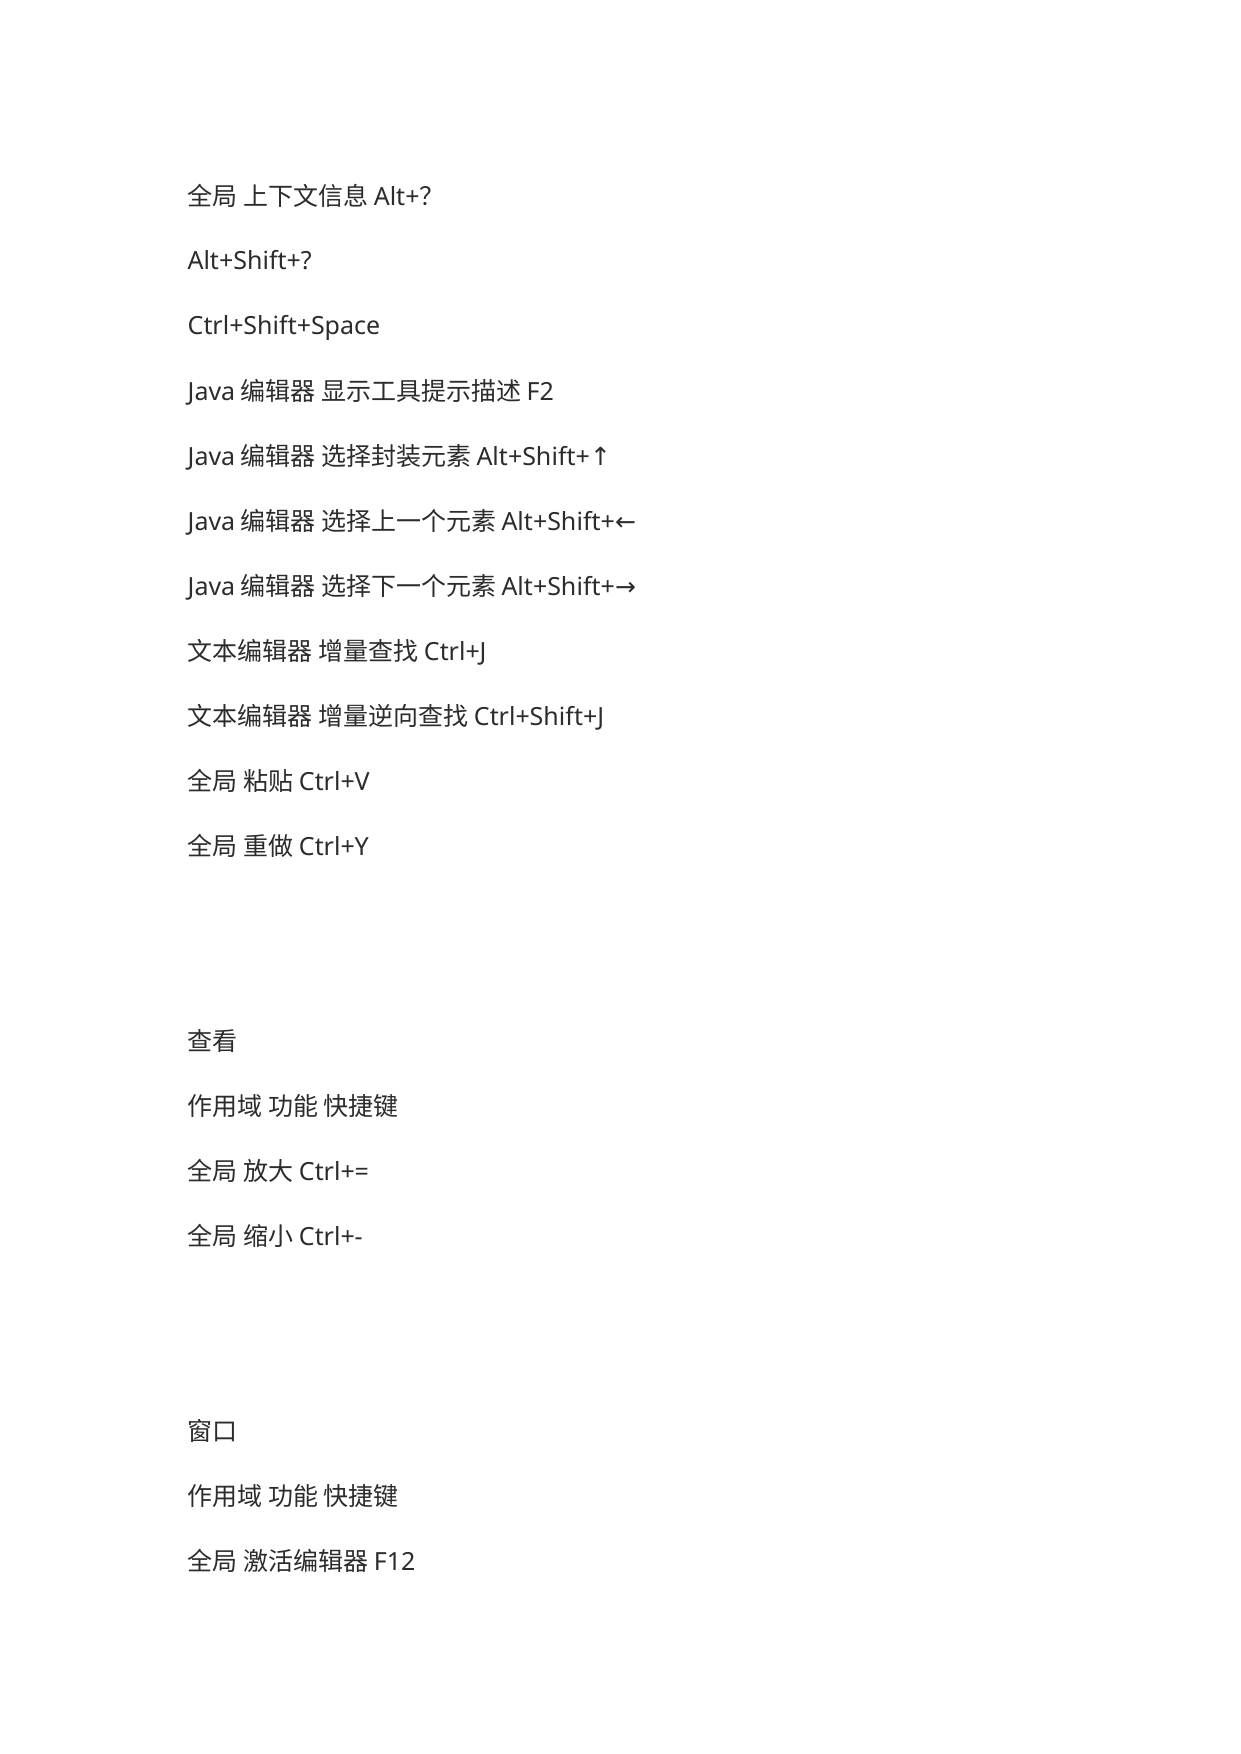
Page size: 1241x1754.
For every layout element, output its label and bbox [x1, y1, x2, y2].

text [187, 162, 1053, 1592]
